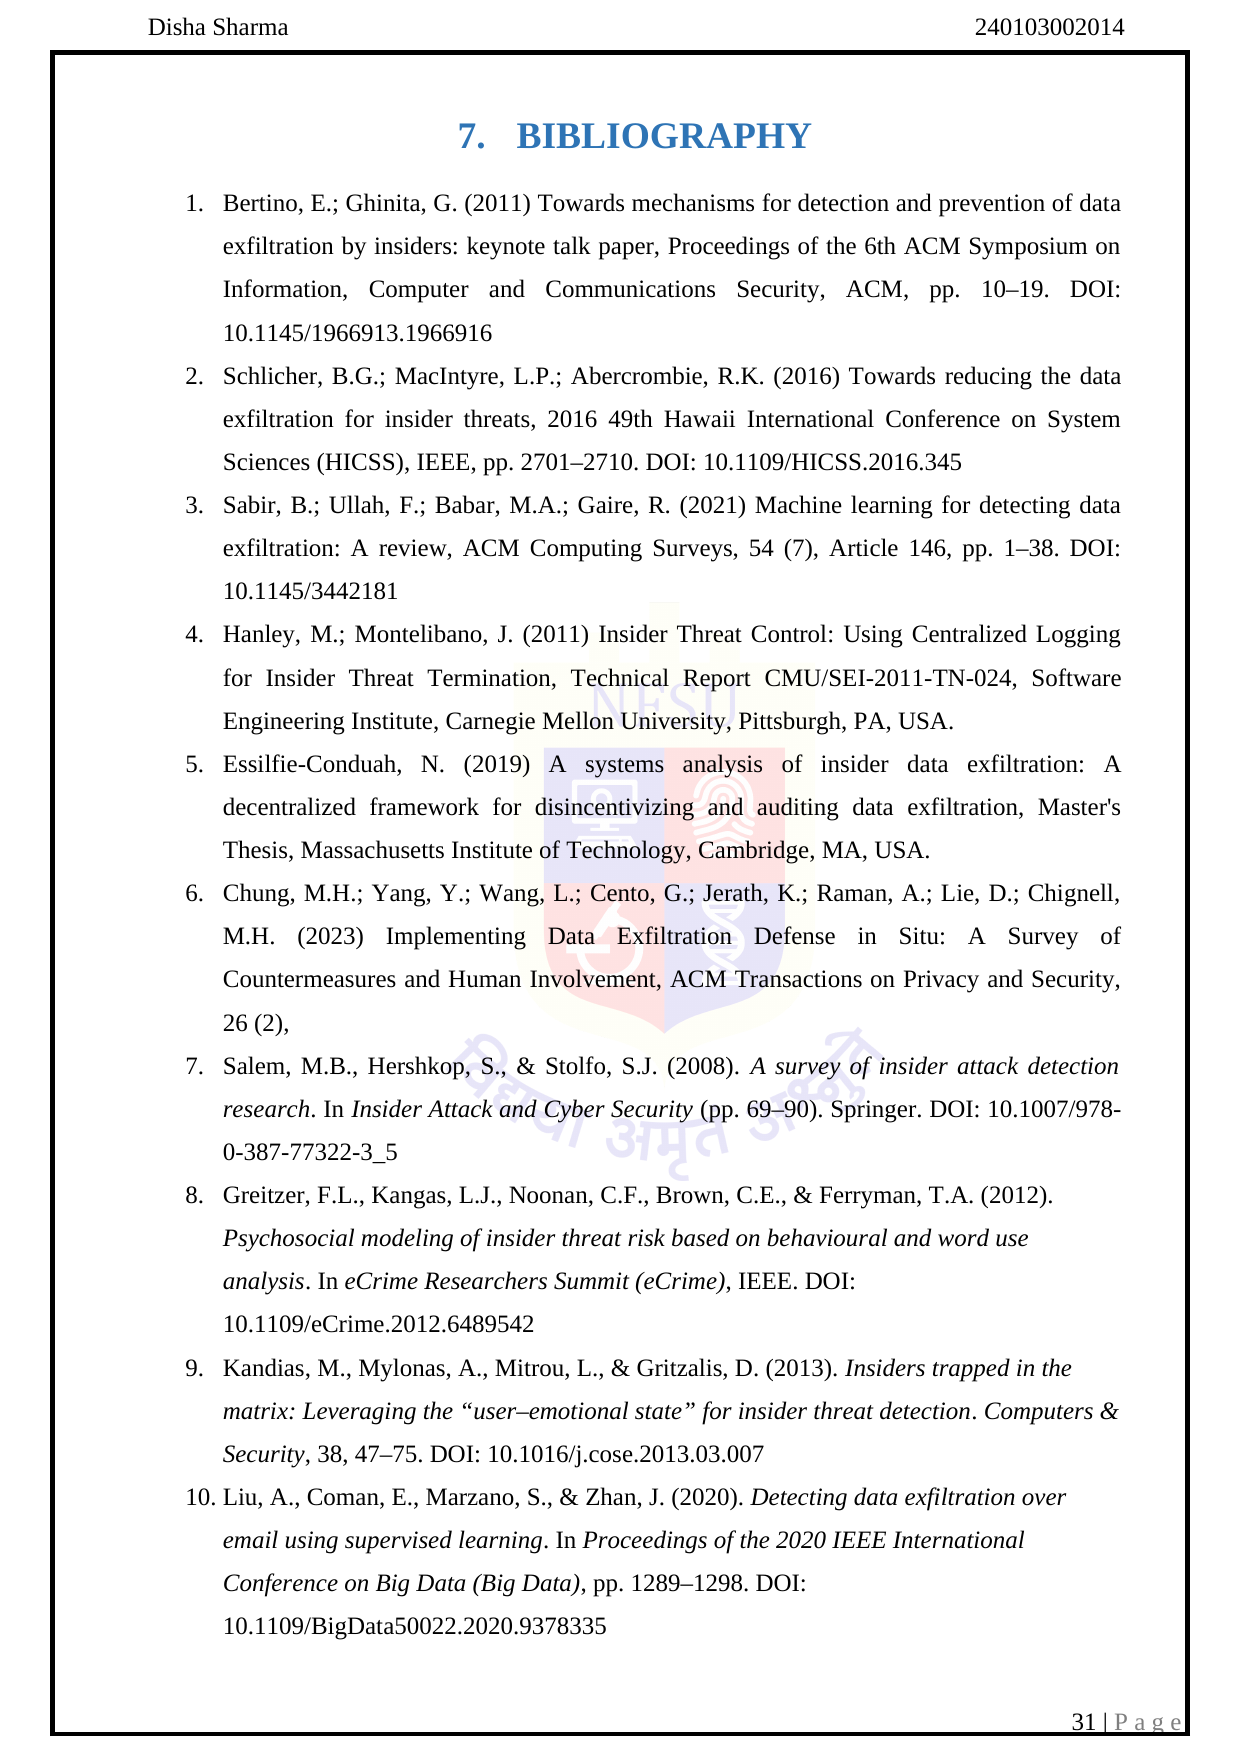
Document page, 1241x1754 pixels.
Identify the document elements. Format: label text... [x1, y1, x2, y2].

list Schlicher, B.G.; MacIntyre, L.P.; Abercrombie, R.K. (2016) Towards reducing the data exfiltration for insider threats, 2016 49th Hawaii International Conference on System Sciences (HICSS), IEEE, pp. 2701–2710. DOI: 10.1109/HICSS.2016.345 [185, 361, 1122, 476]
list Greitzer, F.L., Kangas, L.J., Noonan, C.F., Brown, C.E., & Ferryman, T.A. (2012). Psychosocial modeling of insider threat risk based on behavioural and word use analysis. In eCrime Researchers Summit (eCrime), IEEE. DOI: 10.1109/eCrime.2012.6489542 [185, 1180, 1122, 1338]
list Bertino, E.; Ghinita, G. (2011) Towards mechanisms for detection and prevention of data exfiltration by insiders: keynote talk paper, Proceedings of the 6th ACM Symposium on Information, Computer and Communications Security, ACM, pp. 10–19. DOI: 10.1145/1966913.1966916 [185, 188, 1122, 346]
list Liu, A., Coman, E., Marzano, S., & Zhan, J. (2020). Detecting data exfiltration over email using supervised learning. In Proceedings of the 2020 IEEE International Conference on Big Data (Big Data), pp. 1289–1298. DOI: 10.1109/BigData50022.2020.9378335 [185, 1482, 1122, 1640]
list Chung, M.H.; Yang, Y.; Wang, L.; Cento, G.; Jerath, K.; Raman, A.; Lie, D.; Chignell, M.H. (2023) Implementing Data Exfiltration Defense in Situ: A Survey of Countermeasures and Human Involvement, ACM Transactions on Privacy and Security, 26 (2), [185, 878, 1122, 1036]
list Hanley, M.; Montelibano, J. (2011) Insider Threat Control: Using Centralized Logging for Insider Threat Termination, Technical Report CMU/SEI-2011-TN-024, Software Engineering Institute, Carnegie Mellon University, Pittsburgh, PA, USA. [185, 619, 1122, 734]
title BIBLIOGRAPHY [148, 114, 1122, 157]
list Essilfie-Conduah, N. (2019) A systems analysis of insider data exfiltration: A decentralized framework for disincentivizing and auditing data exfiltration, Master's Thesis, Massachusetts Institute of Technology, Cambridge, MA, USA. [185, 749, 1122, 864]
list Salem, M.B., Hershkop, S., & Stolfo, S.J. (2008). A survey of insider attack detection research. In Insider Attack and Cyber Security (pp. 69–90). Springer. DOI: 10.1007/978-0-387-77322-3_5 [185, 1051, 1122, 1166]
list Sabir, B.; Ullah, F.; Babar, M.A.; Gaire, R. (2021) Machine learning for detecting data exfiltration: A review, ACM Computing Surveys, 54 (7), Article 146, pp. 1–38. DOI: 10.1145/3442181 [185, 490, 1122, 605]
list Kandias, M., Mylonas, A., Mitrou, L., & Gritzalis, D. (2013). Insiders trapped in the matrix: Leveraging the “user–emotional state” for insider threat detection. Computers & Security, 38, 47–75. DOI: 10.1016/j.cose.2013.03.007 [185, 1353, 1122, 1468]
